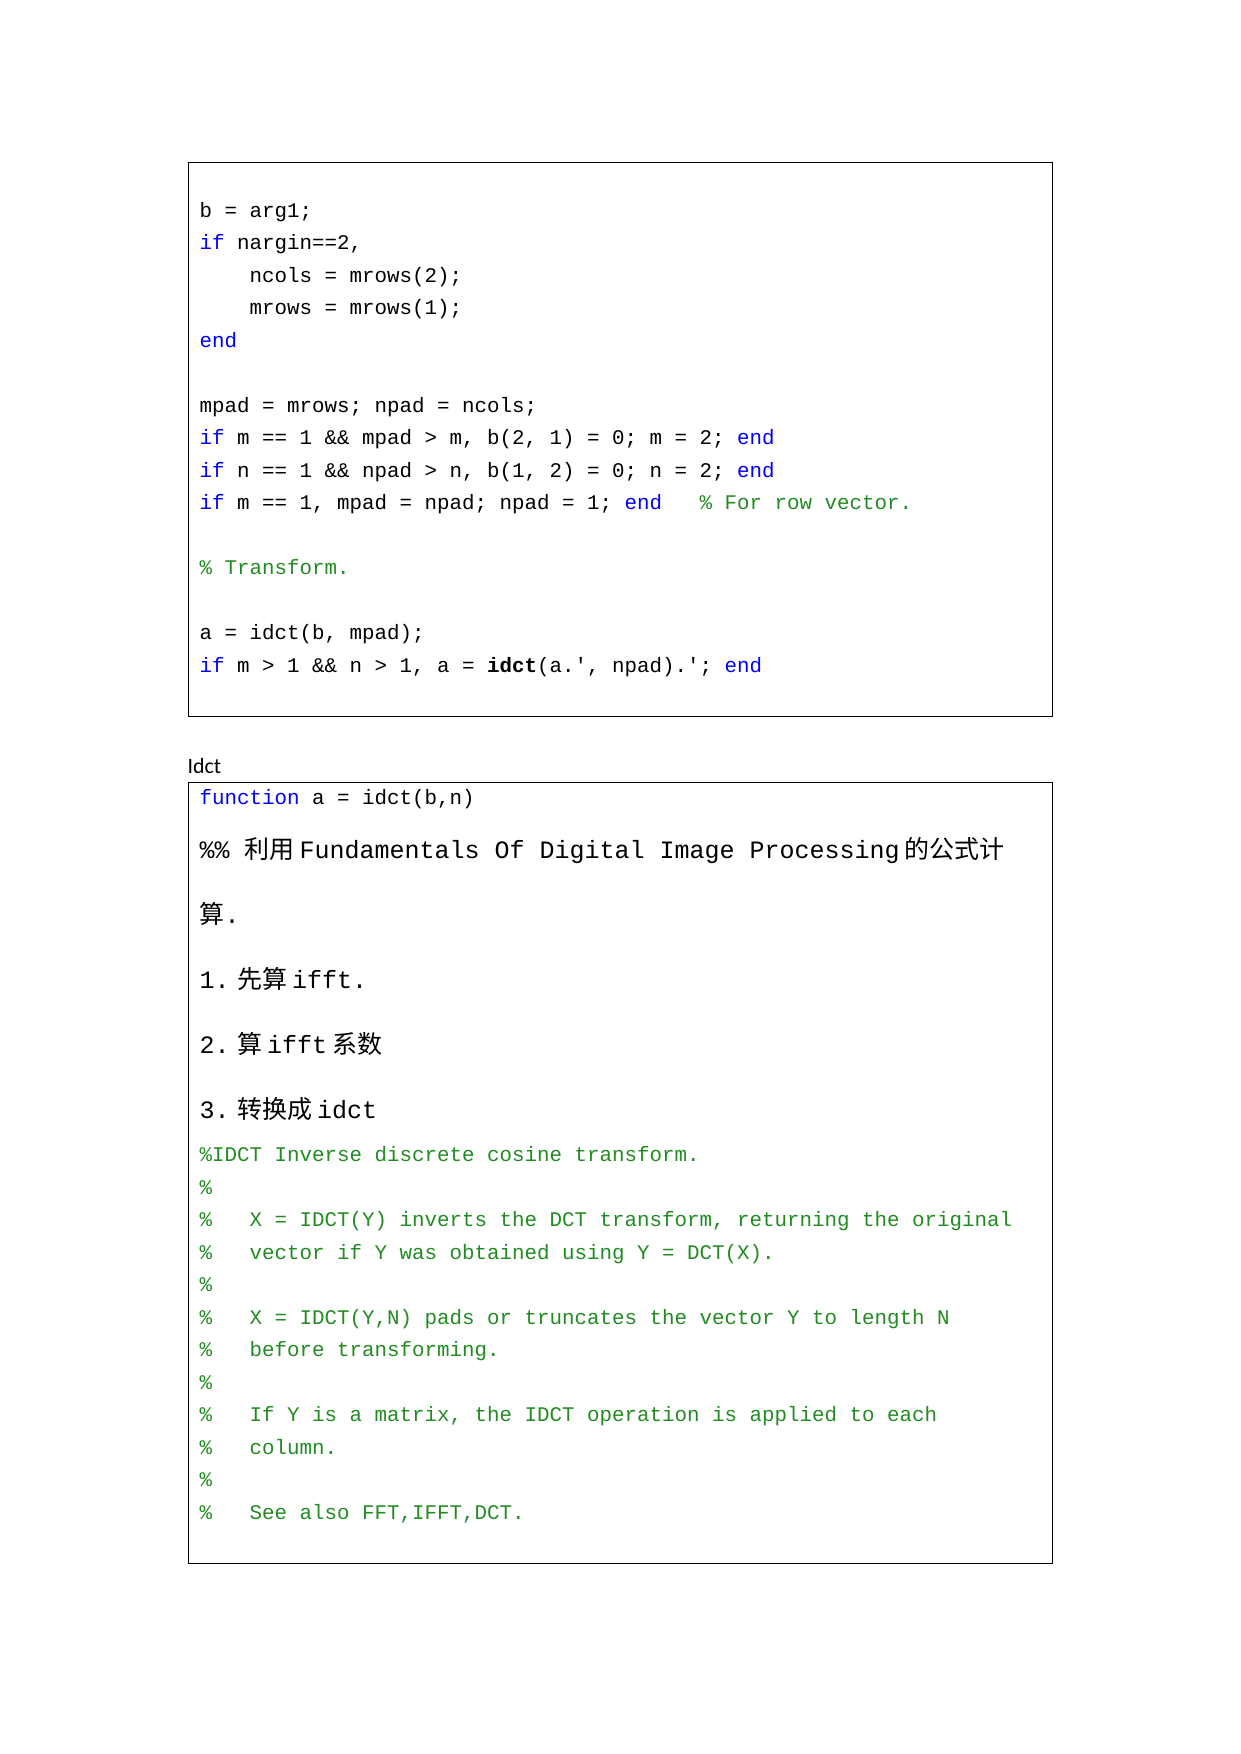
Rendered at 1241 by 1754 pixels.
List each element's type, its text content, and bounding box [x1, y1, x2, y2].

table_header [189, 783, 1052, 1563]
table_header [189, 163, 1052, 716]
text Idct [187, 749, 1053, 782]
